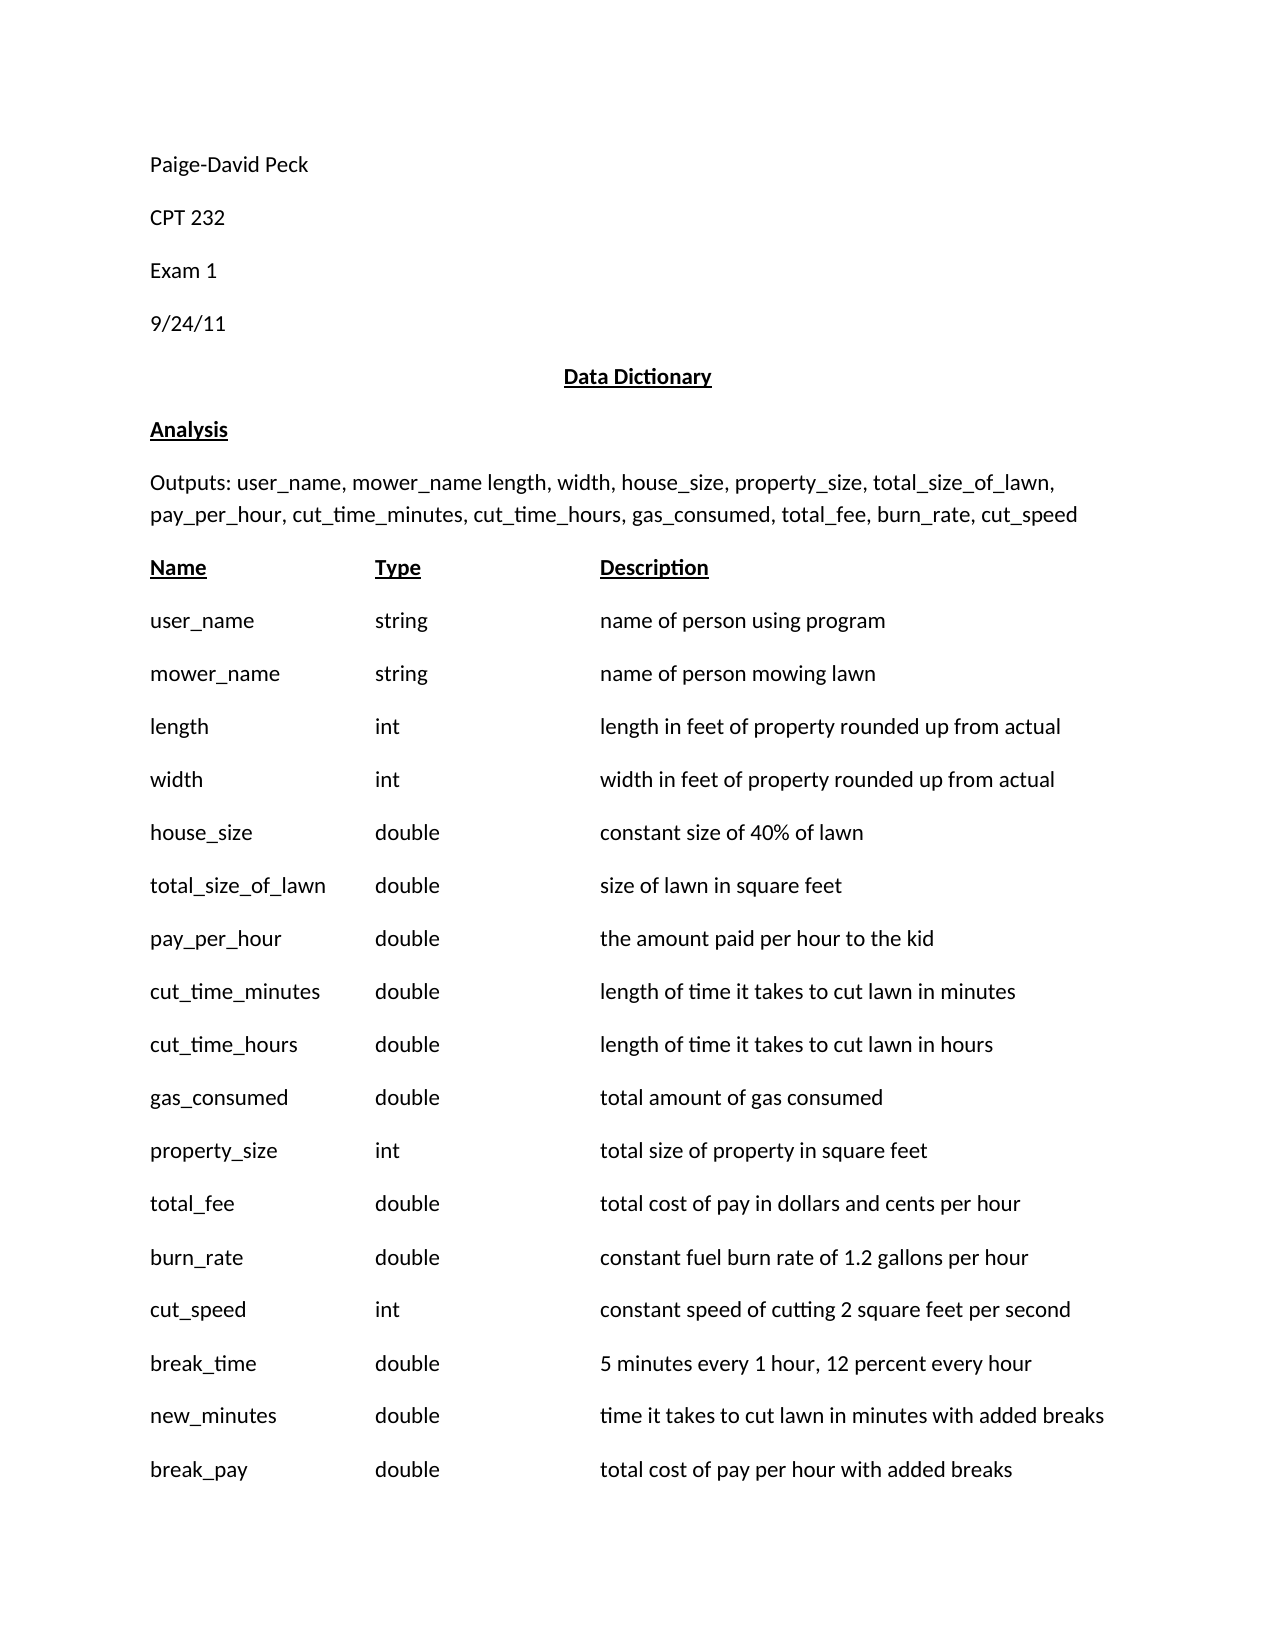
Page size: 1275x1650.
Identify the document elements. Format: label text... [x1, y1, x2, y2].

text break_pay double total cost of pay per hour with added breaks [150, 1455, 1125, 1483]
text Name Type Description [150, 553, 1125, 581]
text property_size int total size of property in square feet [150, 1137, 1125, 1164]
text Analysis [150, 415, 1125, 443]
text total_size_of_lawn double size of lawn in square feet [150, 871, 1125, 899]
text total_fee double total cost of pay in dollars and cents per hour [150, 1189, 1125, 1218]
text cut_speed int constant speed of cutting 2 square feet per second [150, 1296, 1125, 1324]
text Paige-David Peck [150, 150, 1125, 178]
text Outputs: user_name, mower_name length, width, house_size, property_size, total_size_of_lawn, pay_per_hour, cut_time_minutes, cut_time_hours, gas_consumed, total_fee, burn_rate, cut_speed [150, 468, 1125, 528]
text 9/24/11 [150, 309, 1125, 337]
text Data Dictionary [150, 362, 1125, 390]
text pay_per_hour double the amount paid per hour to the kid [150, 924, 1125, 952]
text break_time double 5 minutes every 1 hour, 12 percent every hour [150, 1349, 1125, 1377]
text mower_name string name of person mowing lawn [150, 659, 1125, 687]
text burn_rate double constant fuel burn rate of 1.2 gallons per hour [150, 1243, 1125, 1271]
text length int length in feet of property rounded up from actual [150, 712, 1125, 740]
text house_size double constant size of 40% of lawn [150, 818, 1125, 846]
text Exam 1 [150, 256, 1125, 284]
text new_minutes double time it takes to cut lawn in minutes with added breaks [150, 1402, 1125, 1430]
text gas_consumed double total amount of gas consumed [150, 1083, 1125, 1112]
text cut_time_hours double length of time it takes to cut lawn in hours [150, 1031, 1125, 1058]
text CPT 232 [150, 203, 1125, 231]
text user_name string name of person using program [150, 606, 1125, 634]
text cut_time_minutes double length of time it takes to cut lawn in minutes [150, 977, 1125, 1006]
text width int width in feet of property rounded up from actual [150, 765, 1125, 793]
